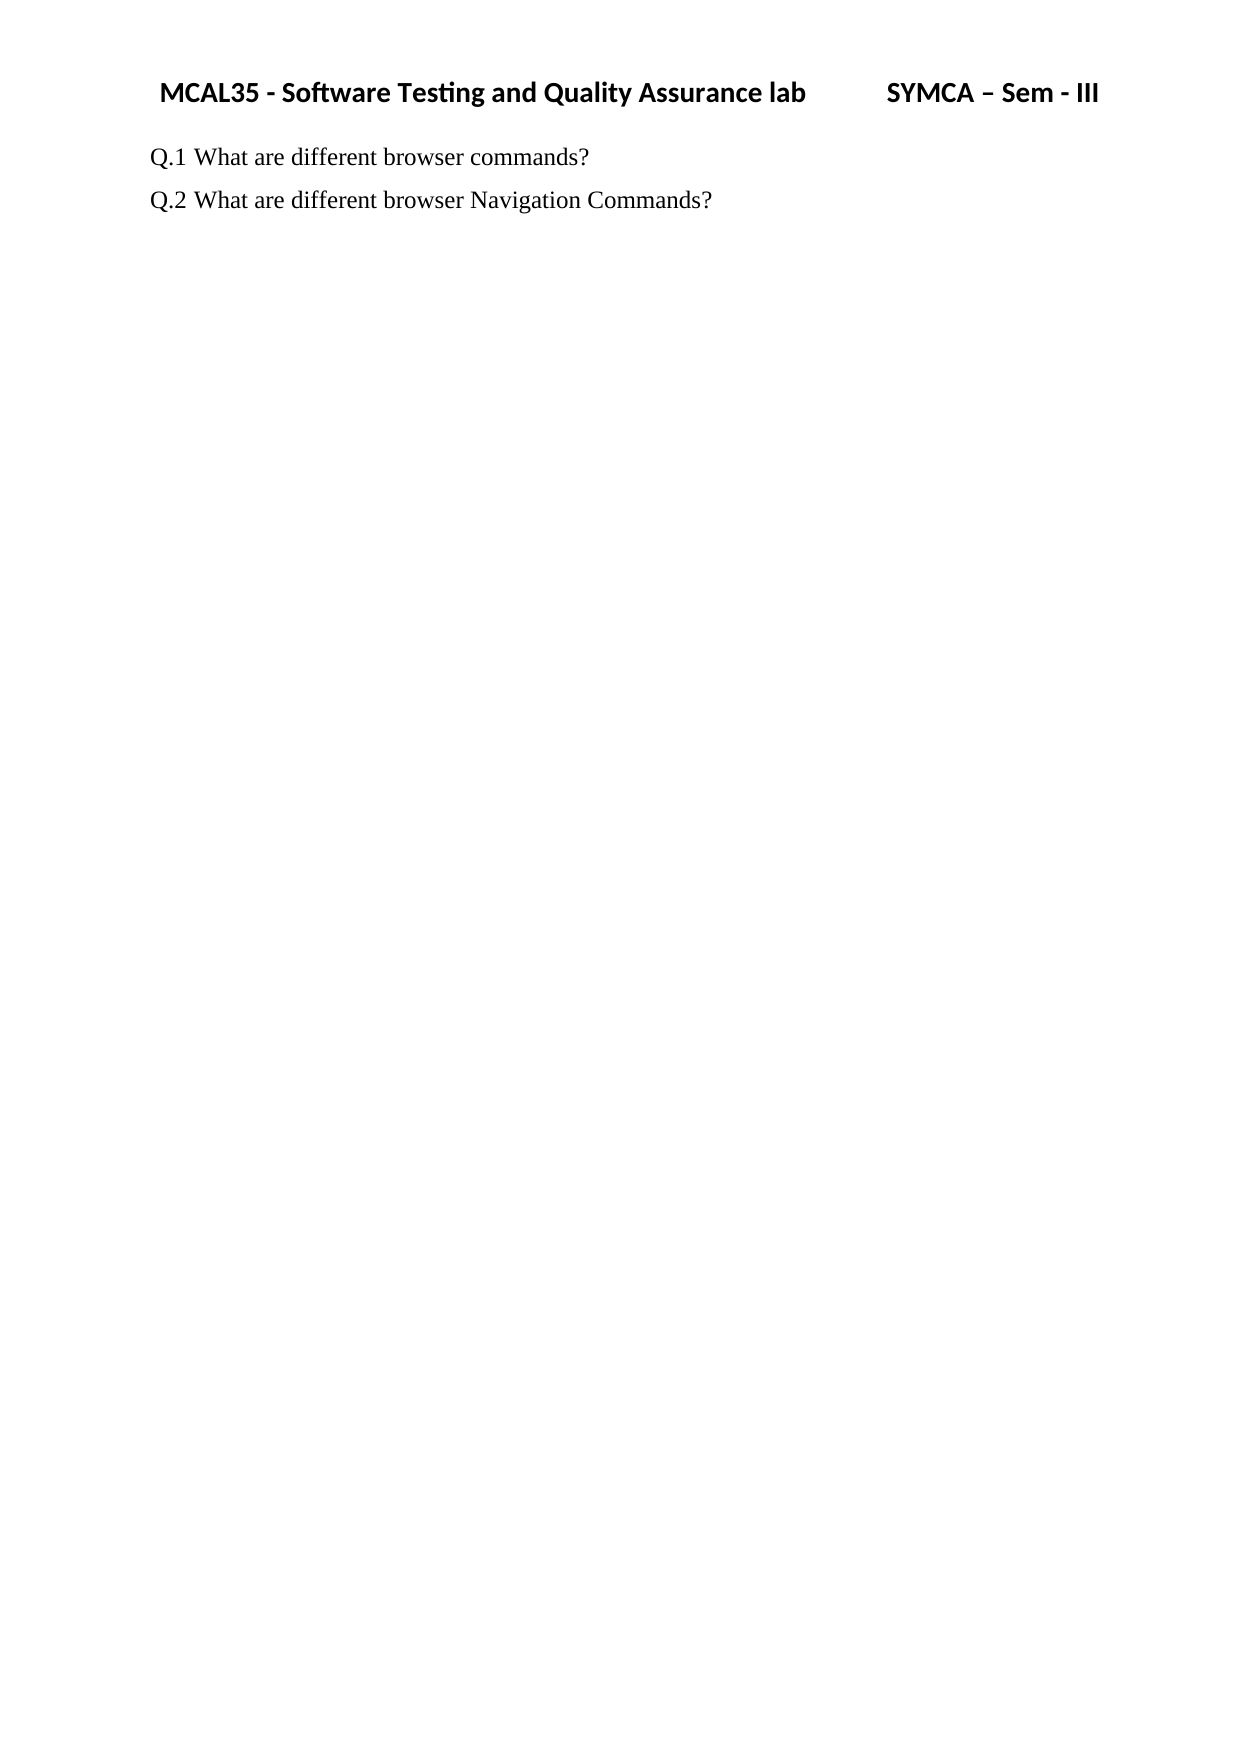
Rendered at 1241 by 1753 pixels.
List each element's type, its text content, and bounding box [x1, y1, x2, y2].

list What are different browser commands? [150, 142, 1157, 170]
list What are different browser Navigation Commands? [150, 185, 1157, 213]
